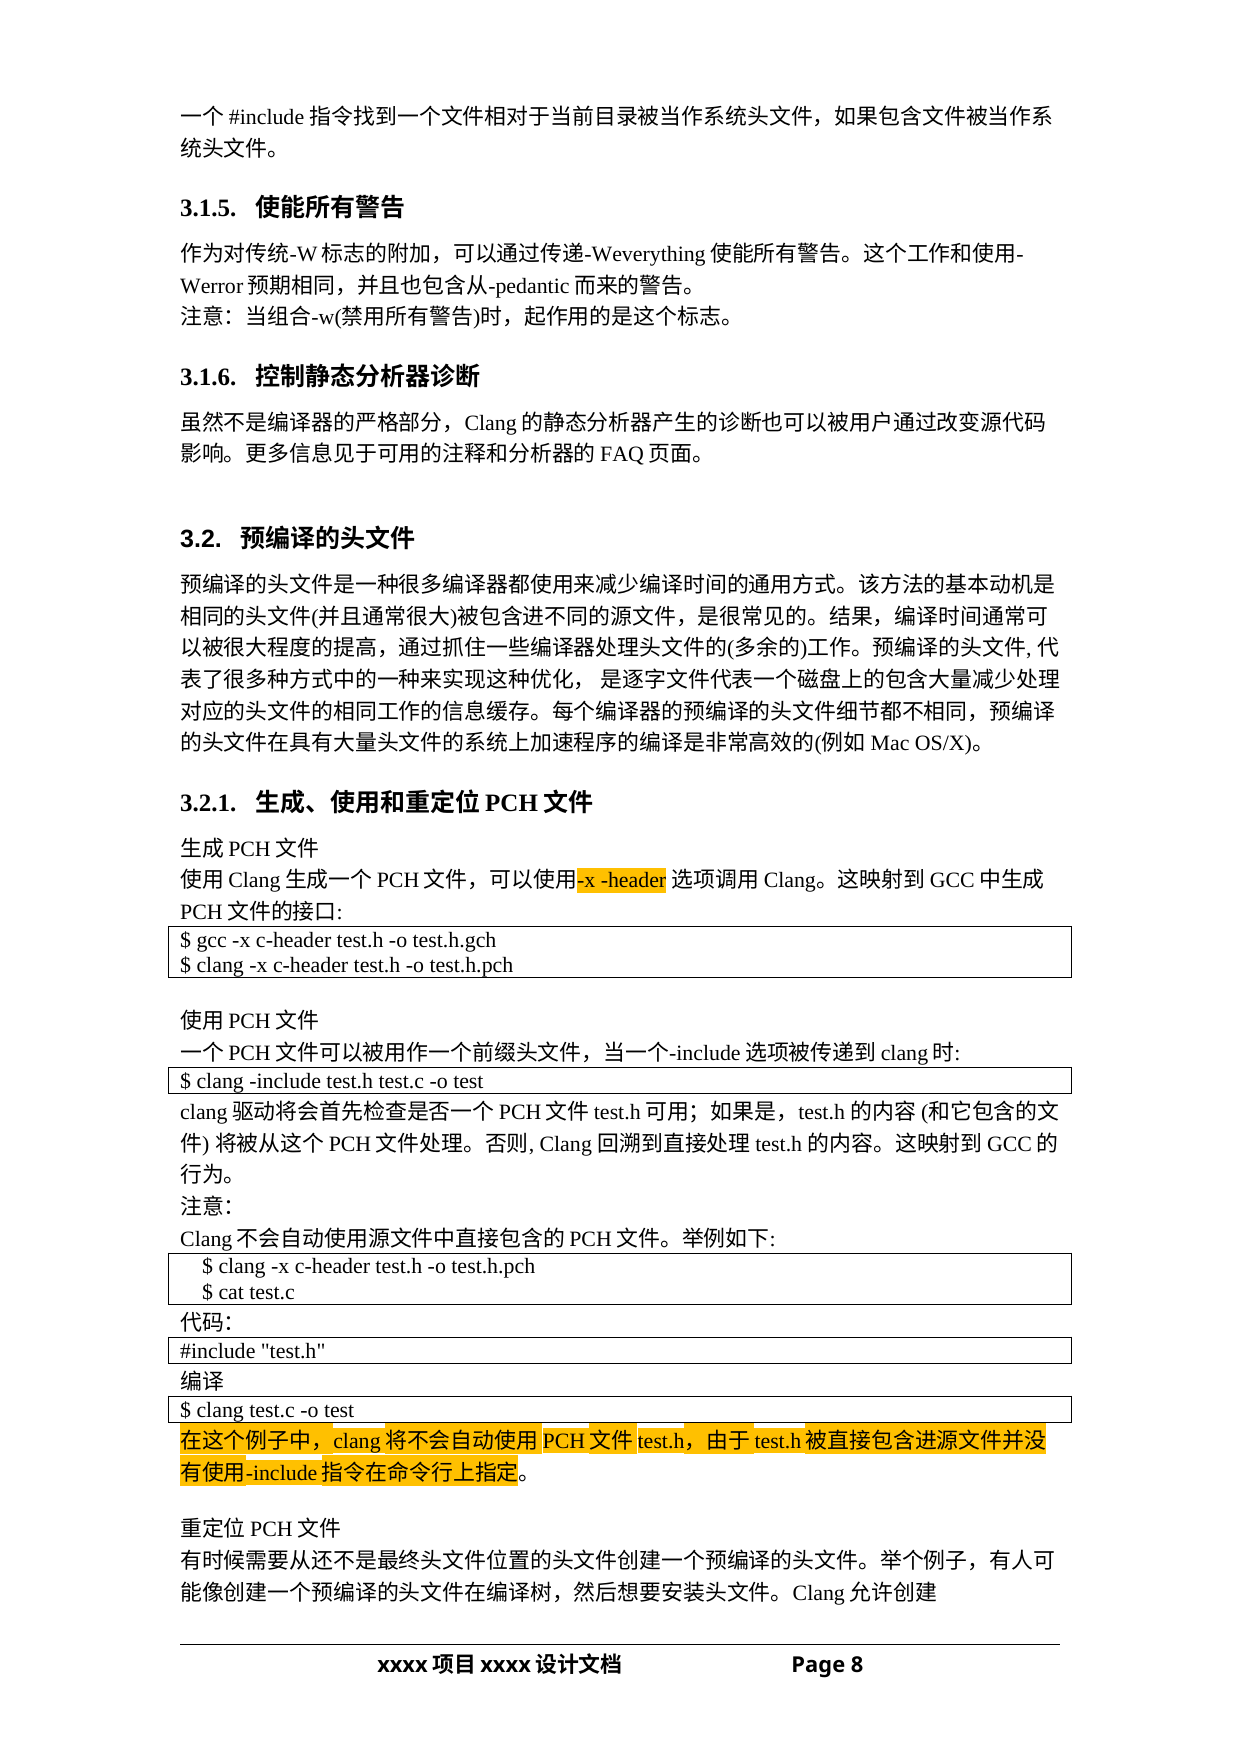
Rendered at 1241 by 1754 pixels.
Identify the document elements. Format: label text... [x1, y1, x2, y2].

table_header #include "test.h" [169, 1338, 1071, 1363]
text 预编译的头文件是一种很多编译器都使用来减少编译时间的通用方式。该方法的基本动机是相同的头文件(并且通常很大)被包含进不同的源文件，是很常见的。结果，编译时间通常可以被很大程度的提高，通过抓住一些编译器处理头文件的(多余的)工作。预编译的头文件, 代表了很多种方式中的一种来实现这种优化， 是逐字文件代表一个磁盘上的包含大量减少处理对应的头文件的相同工作的信息缓存。每个编译器的预编译的头文件细节都不相同，预编译的头文件在具有大量头文件的系统上加速程序的编译是非常高效的(例如 Mac OS/X)。 [180, 567, 1060, 757]
text clang驱动将会首先检查是否一个PCH文件test.h可用；如果是，test.h 的内容 (和它包含的文件) 将被从这个PCH文件处理。否则, Clang 回溯到直接处理 test.h 的内容。这映射到GCC的行为。 [180, 1094, 1060, 1189]
subtitle 预编译的头文件 [180, 518, 1060, 554]
subtitle 生成、使用和重定位PCH文件 [180, 782, 1060, 818]
text 注意： [180, 1189, 1060, 1221]
text 作为对传统-W标志的附加，可以通过传递-Weverything使能所有警告。这个工作和使用-Werror预期相同，并且也包含从-pedantic而来的警告。 [180, 236, 1060, 299]
subtitle 控制静态分析器诊断 [180, 356, 1060, 392]
table_header $ clang test.c -o test [169, 1397, 1071, 1422]
text 注意：当组合-w(禁用所有警告)时，起作用的是这个标志。 [180, 299, 1060, 331]
text 虽然不是编译器的严格部分，Clang的静态分析器产生的诊断也可以被用户通过改变源代码影响。更多信息见于可用的注释和分析器的FAQ页面。 [180, 405, 1060, 468]
text 编译 [180, 1364, 1060, 1396]
text 代码： [180, 1305, 1060, 1337]
text 生成PCH文件 [180, 831, 1060, 862]
text 使用Clang生成一个PCH文件，可以使用-x -header 选项调用Clang。这映射到GCC中生成PCH文件的接口: [180, 862, 1060, 926]
text 重定位PCH文件 [180, 1511, 1060, 1543]
text 一个PCH文件可以被用作一个前缀头文件，当一个-include选项被传递到clang时: [180, 1035, 1060, 1067]
table_header $ clang -include test.h test.c -o test [169, 1068, 1071, 1093]
text Clang不会自动使用源文件中直接包含的PCH文件。举例如下: [180, 1221, 1060, 1252]
text 在这个例子中，clang将不会自动使用PCH文件test.h，由于test.h被直接包含进源文件并没有使用-include指令在命令行上指定。 [180, 1423, 1060, 1486]
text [180, 1543, 1060, 1606]
text 一个 #include 指令找到一个文件相对于当前目录被当作系统头文件，如果包含文件被当作系统头文件。 [180, 99, 1060, 162]
table_header $ clang -x c-header test.h -o test.h.pch $ cat test.c [169, 1254, 1071, 1304]
text 使用PCH文件 [180, 1003, 1060, 1035]
subtitle 使能所有警告 [180, 187, 1060, 223]
table_header $ gcc -x c-header test.h -o test.h.gch $ clang -x c-header test.h -o test.h.pch [169, 927, 1071, 977]
